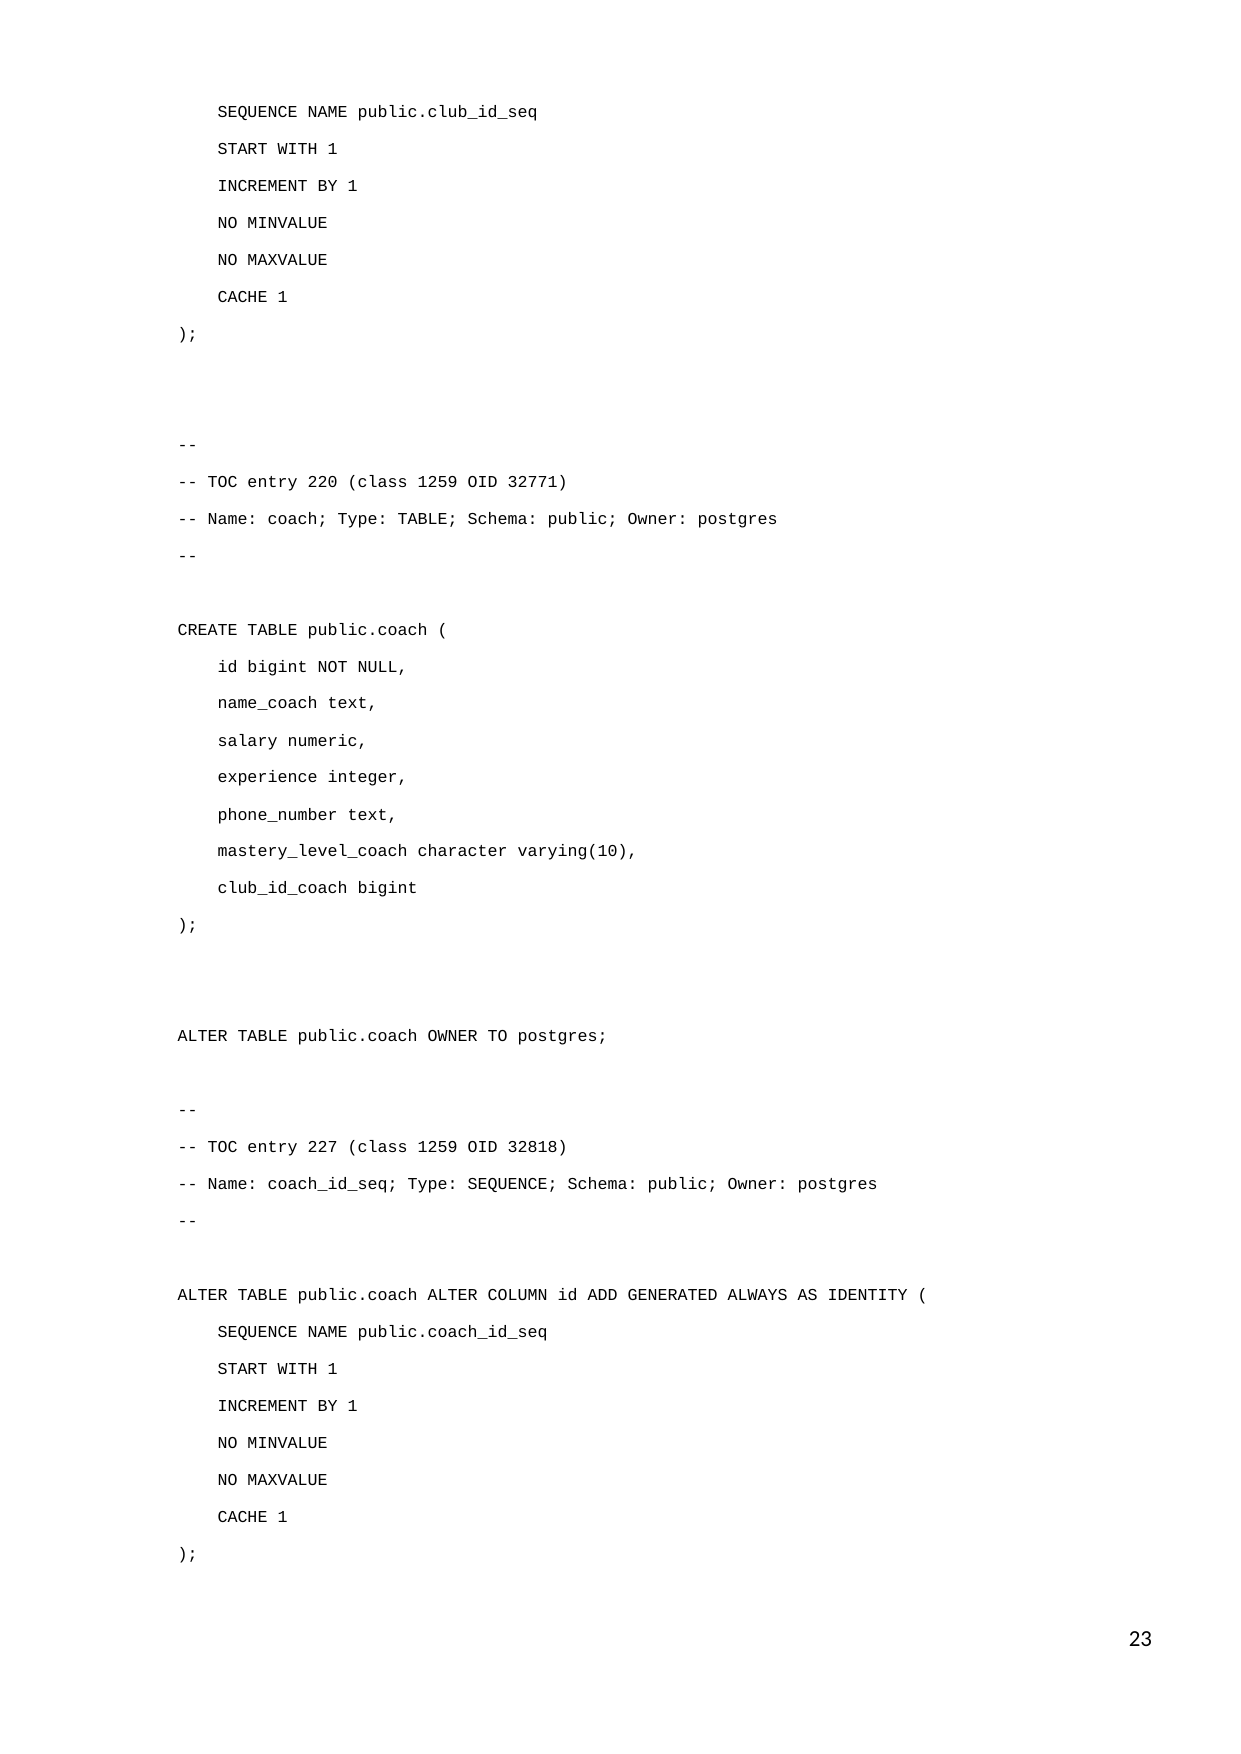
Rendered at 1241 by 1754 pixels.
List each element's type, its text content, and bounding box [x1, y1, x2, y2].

text id bigint NOT NULL, [177, 658, 1152, 677]
text -- TOC entry 227 (class 1259 OID 32818) [177, 1139, 1152, 1158]
text NO MINVALUE [177, 214, 1152, 233]
text ); [177, 917, 1152, 936]
text NO MINVALUE [177, 1435, 1152, 1453]
text CACHE 1 [177, 288, 1152, 307]
text -- [177, 547, 1152, 566]
text CACHE 1 [177, 1509, 1152, 1527]
text salary numeric, [177, 732, 1152, 751]
text CREATE TABLE public.coach ( [177, 621, 1152, 640]
text ALTER TABLE public.coach OWNER TO postgres; [177, 1028, 1152, 1047]
text NO MAXVALUE [177, 251, 1152, 270]
text mastery_level_coach character varying(10), [177, 843, 1152, 862]
text -- [177, 1213, 1152, 1232]
text name_coach text, [177, 695, 1152, 714]
text ); [177, 325, 1152, 344]
text -- Name: coach_id_seq; Type: SEQUENCE; Schema: public; Owner: postgres [177, 1176, 1152, 1195]
text INCREMENT BY 1 [177, 1398, 1152, 1417]
text START WITH 1 [177, 1361, 1152, 1379]
text club_id_coach bigint [177, 880, 1152, 899]
text -- Name: coach; Type: TABLE; Schema: public; Owner: postgres [177, 510, 1152, 529]
text START WITH 1 [177, 140, 1152, 159]
text ALTER TABLE public.coach ALTER COLUMN id ADD GENERATED ALWAYS AS IDENTITY ( [177, 1287, 1152, 1306]
text SEQUENCE NAME public.coach_id_seq [177, 1324, 1152, 1343]
text -- [177, 436, 1152, 455]
text INCREMENT BY 1 [177, 177, 1152, 196]
text experience integer, [177, 769, 1152, 788]
text SEQUENCE NAME public.club_id_seq [177, 103, 1152, 122]
text ); [177, 1546, 1152, 1564]
text -- TOC entry 220 (class 1259 OID 32771) [177, 473, 1152, 492]
text NO MAXVALUE [177, 1472, 1152, 1491]
text phone_number text, [177, 806, 1152, 825]
text -- [177, 1102, 1152, 1121]
